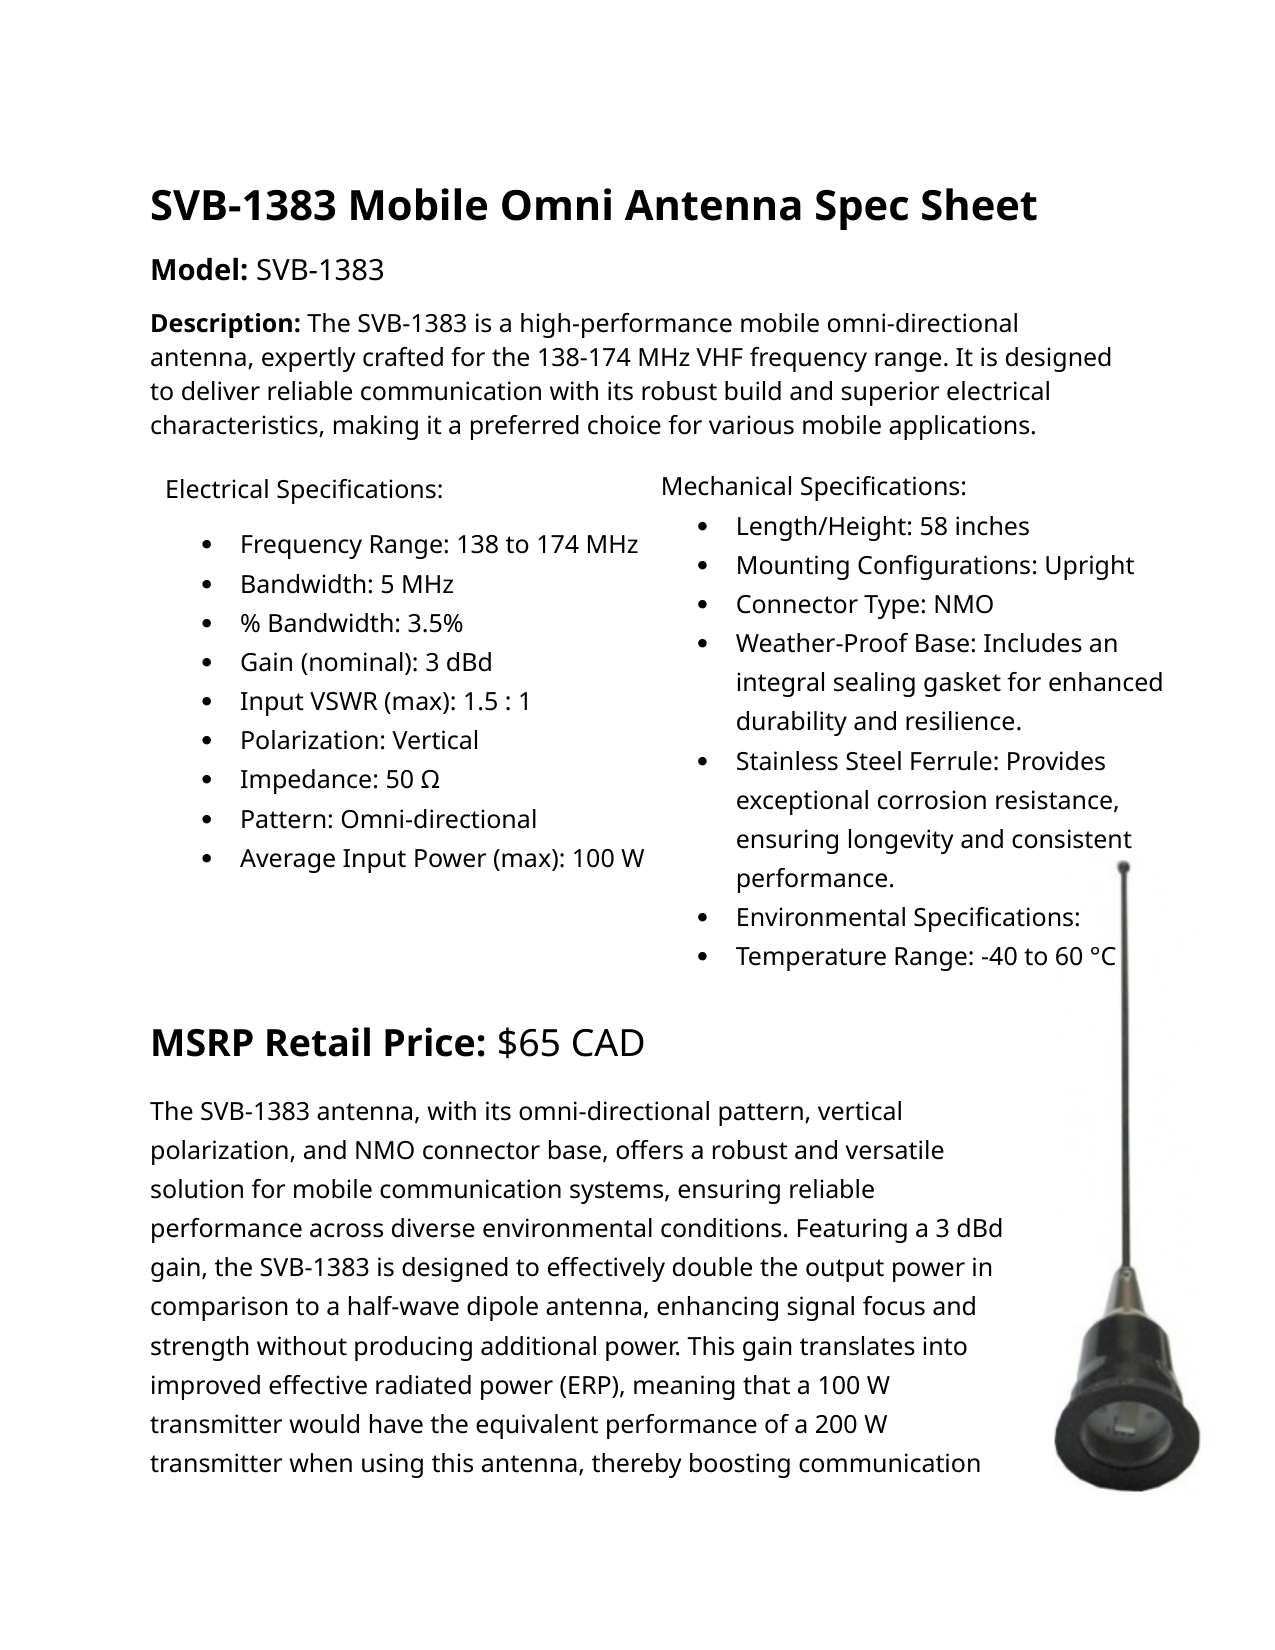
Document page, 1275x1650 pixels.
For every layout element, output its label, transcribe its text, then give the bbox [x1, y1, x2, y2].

picture [1041, 852, 1213, 1511]
text Model: SVB-1383 [150, 249, 1125, 289]
list Description: The SVB-1383 is a high-performance mobile omni-directional antenna, expertly crafted for the 138-174 MHz VHF frequency range. It is designed to deliver reliable communication with its robust build and superior electrical characteristics, making it a preferred choice for various mobile applications. [150, 305, 1125, 442]
text SVB-1383 Mobile Omni Antenna Spec Sheet [150, 150, 1125, 232]
text MSRP Retail Price: $65 CAD [150, 458, 1125, 1068]
